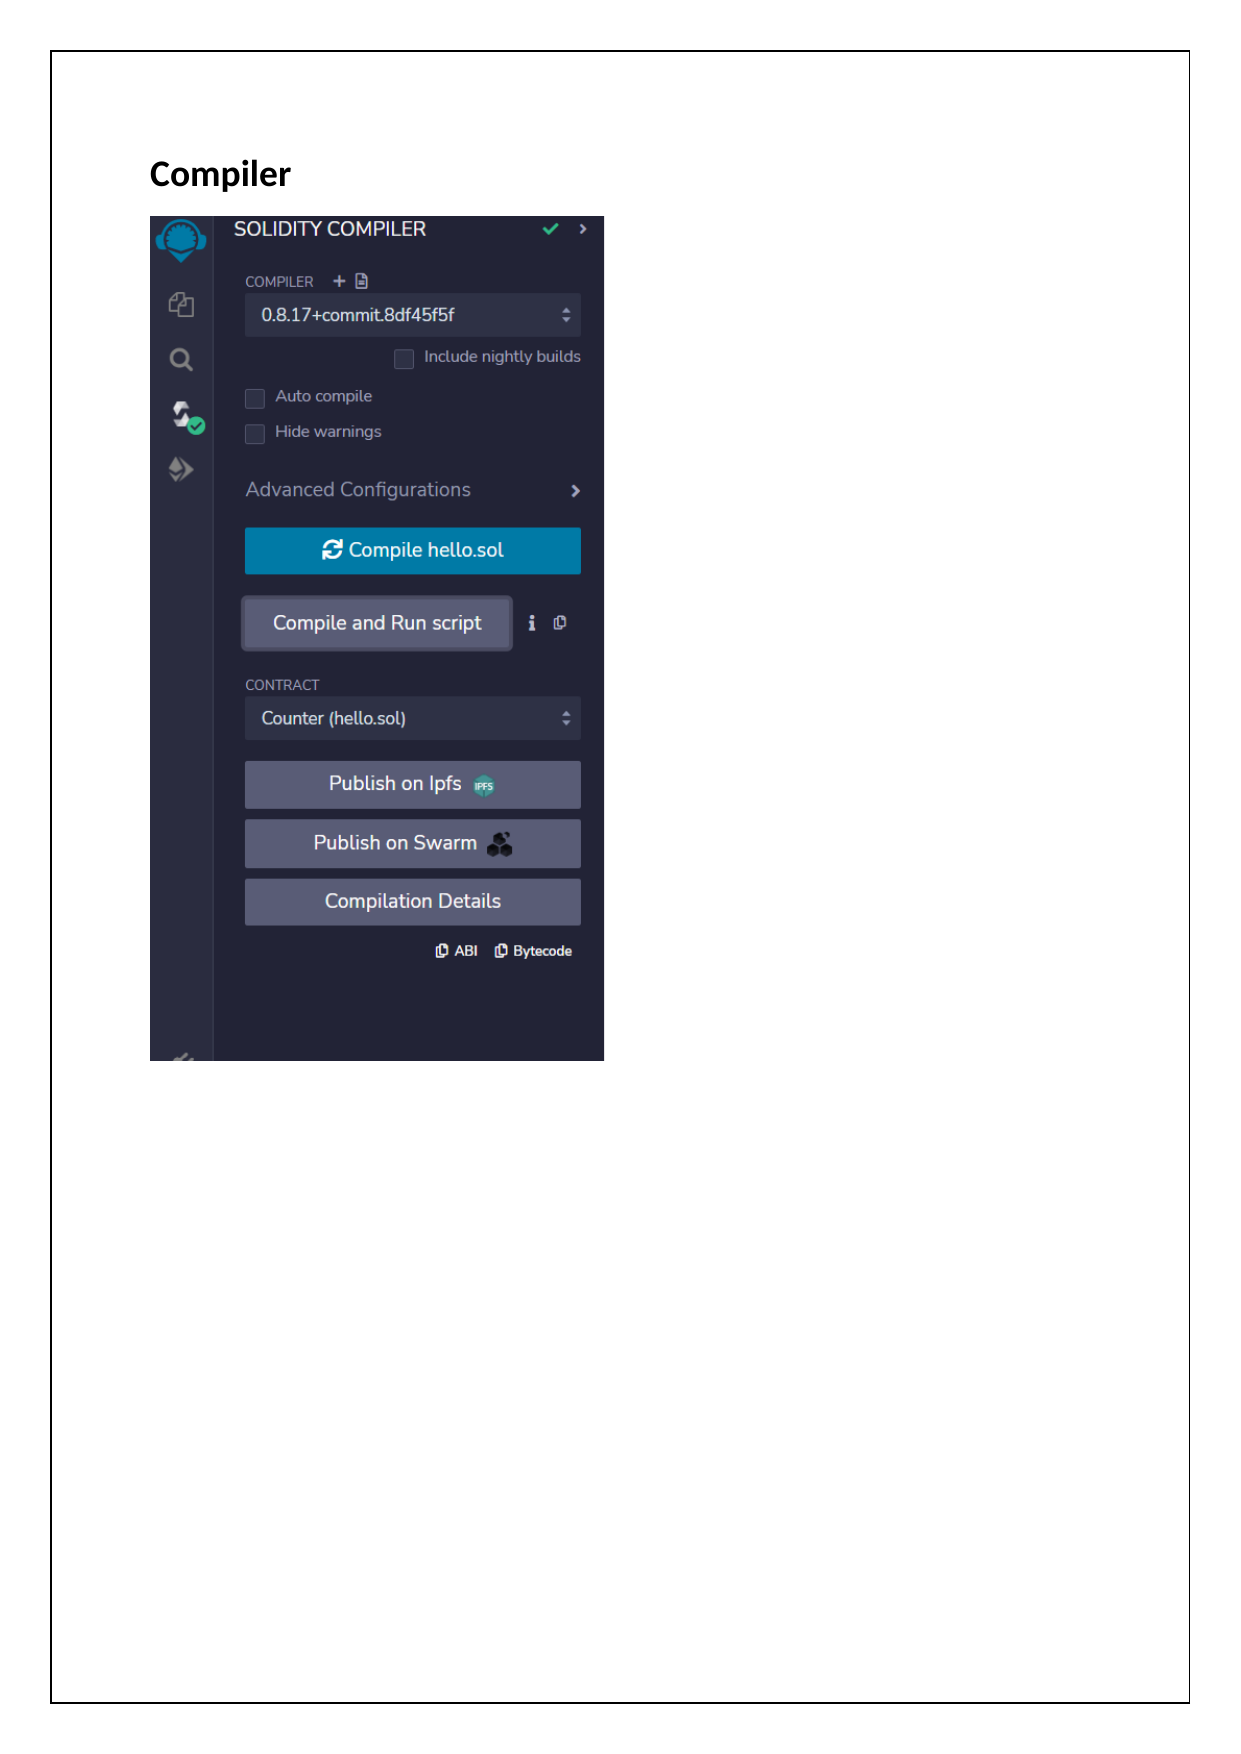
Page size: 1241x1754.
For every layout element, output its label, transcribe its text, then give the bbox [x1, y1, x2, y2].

picture [150, 216, 605, 1061]
text Compiler [150, 150, 1090, 196]
